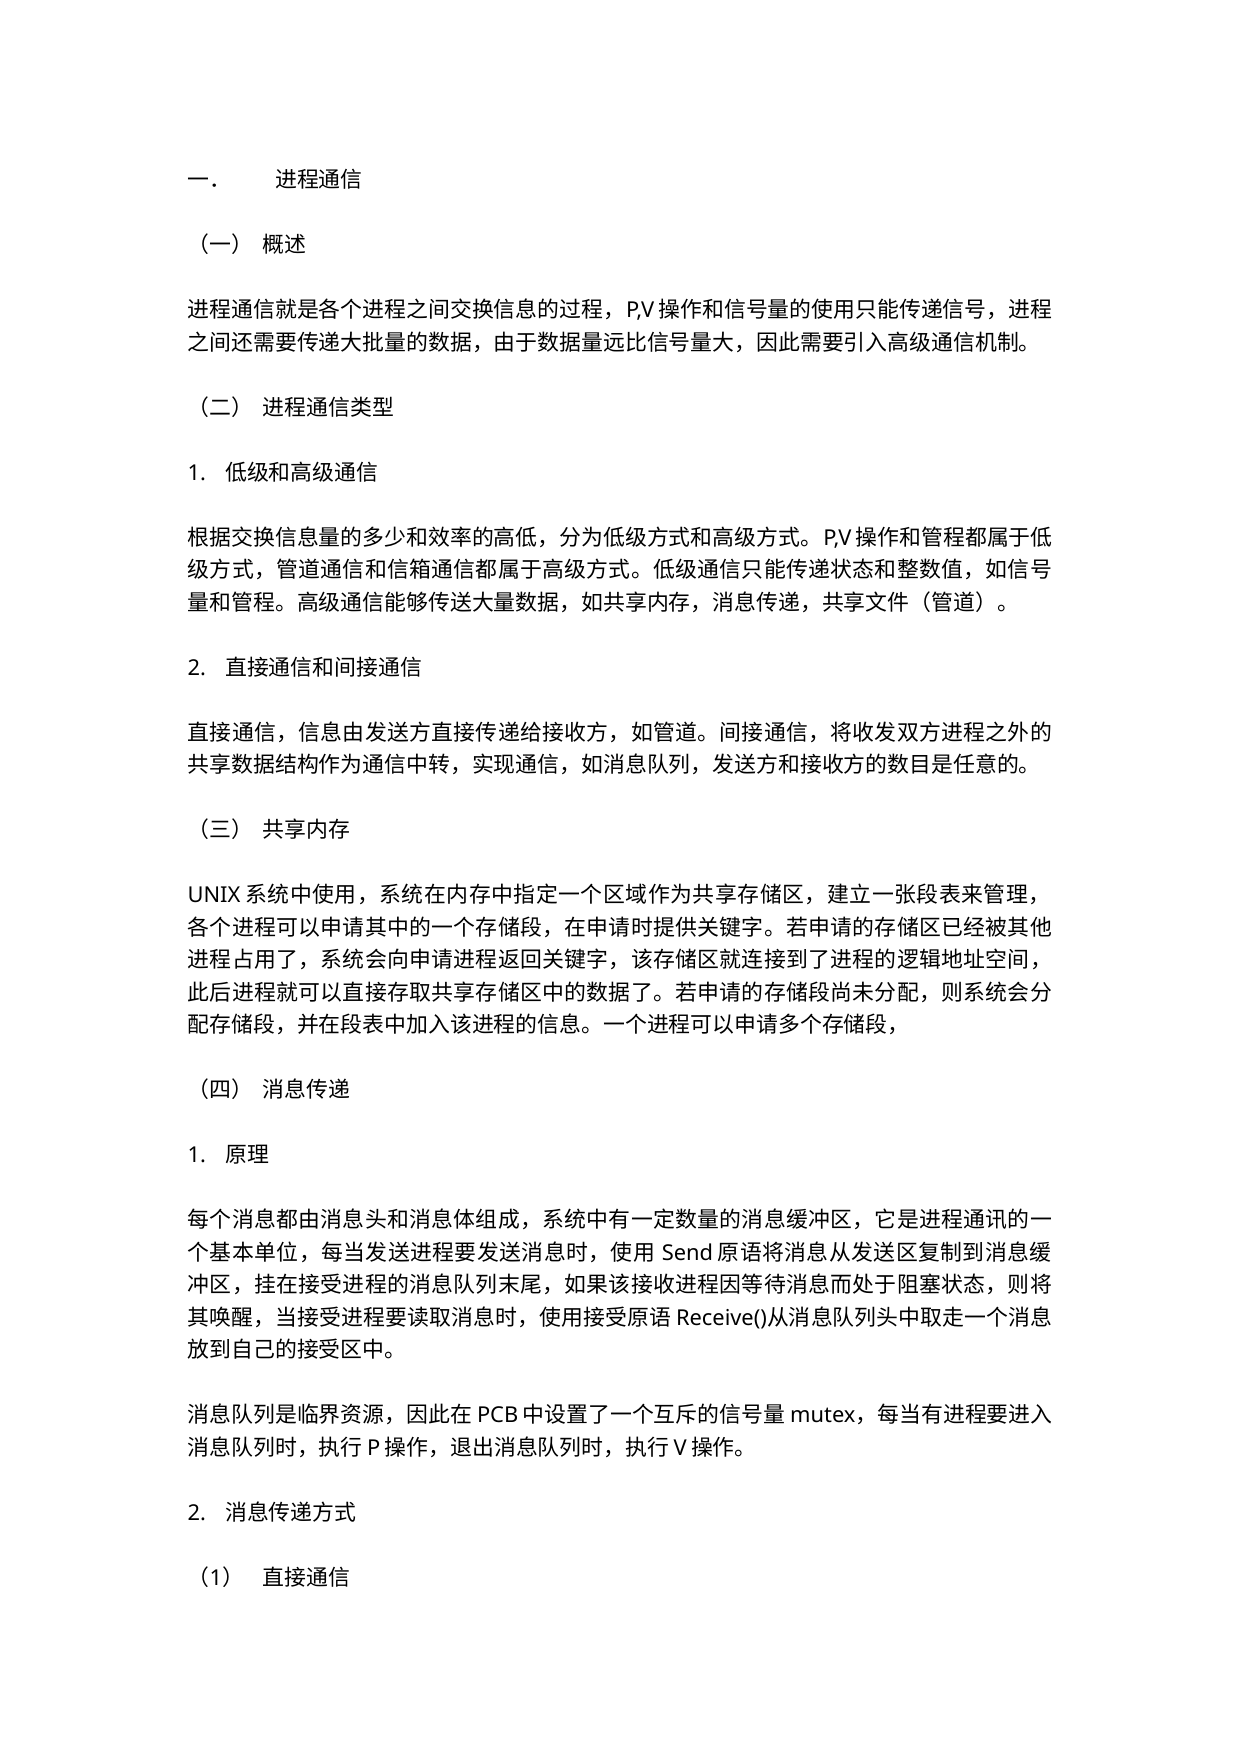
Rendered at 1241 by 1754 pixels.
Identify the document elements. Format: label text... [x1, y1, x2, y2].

list 消息传递 [187, 1072, 1053, 1104]
text 每个消息都由消息头和消息体组成，系统中有一定数量的消息缓冲区，它是进程通讯的一个基本单位，每当发送进程要发送消息时，使用Send原语将消息从发送区复制到消息缓冲区，挂在接受进程的消息队列末尾，如果该接收进程因等待消息而处于阻塞状态，则将其唤醒，当接受进程要读取消息时，使用接受原语Receive()从消息队列头中取走一个消息放到自己的接受区中。 [187, 1202, 1053, 1364]
text 消息队列是临界资源，因此在PCB中设置了一个互斥的信号量mutex，每当有进程要进入消息队列时，执行P操作，退出消息队列时，执行V操作。 [187, 1397, 1053, 1462]
list 直接通信 [187, 1559, 1053, 1592]
list 消息传递方式 [187, 1494, 1053, 1527]
list 低级和高级通信 [187, 454, 1053, 487]
list 进程通信 [187, 162, 1053, 194]
list 进程通信类型 [187, 389, 1053, 422]
text 进程通信就是各个进程之间交换信息的过程，P,V操作和信号量的使用只能传递信号，进程之间还需要传递大批量的数据，由于数据量远比信号量大，因此需要引入高级通信机制。 [187, 292, 1053, 357]
list 原理 [187, 1137, 1053, 1169]
text UNIX系统中使用，系统在内存中指定一个区域作为共享存储区，建立一张段表来管理，各个进程可以申请其中的一个存储段，在申请时提供关键字。若申请的存储区已经被其他进程占用了，系统会向申请进程返回关键字，该存储区就连接到了进程的逻辑地址空间，此后进程就可以直接存取共享存储区中的数据了。若申请的存储段尚未分配，则系统会分配存储段，并在段表中加入该进程的信息。一个进程可以申请多个存储段， [187, 877, 1053, 1039]
list 共享内存 [187, 812, 1053, 844]
text 直接通信，信息由发送方直接传递给接收方，如管道。间接通信，将收发双方进程之外的共享数据结构作为通信中转，实现通信，如消息队列，发送方和接收方的数目是任意的。 [187, 714, 1053, 779]
list 直接通信和间接通信 [187, 649, 1053, 682]
text 根据交换信息量的多少和效率的高低，分为低级方式和高级方式。P,V操作和管程都属于低级方式，管道通信和信箱通信都属于高级方式。低级通信只能传递状态和整数值，如信号量和管程。高级通信能够传送大量数据，如共享内存，消息传递，共享文件（管道）。 [187, 519, 1053, 617]
list 概述 [187, 227, 1053, 259]
